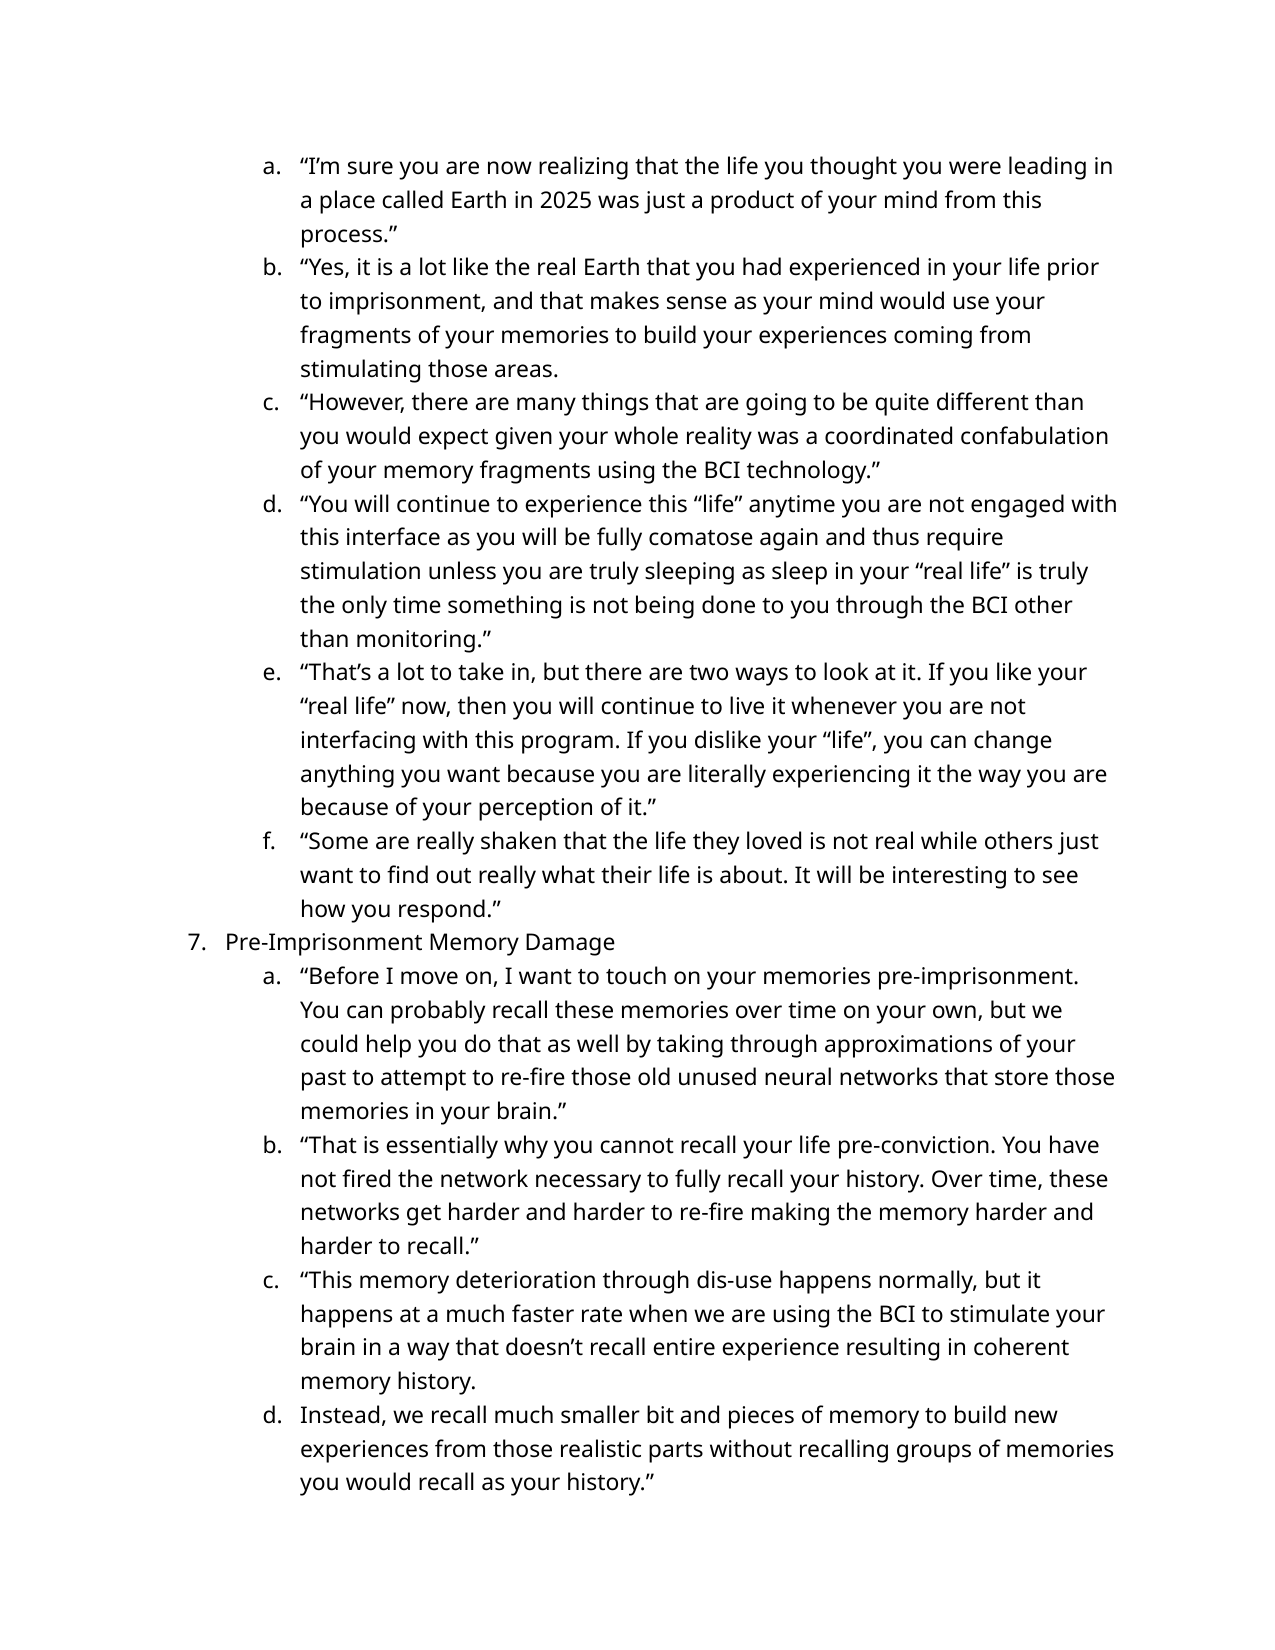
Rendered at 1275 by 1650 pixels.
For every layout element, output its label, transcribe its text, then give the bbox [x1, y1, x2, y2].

list “Some are really shaken that the life they loved is not real while others just want to find out really what their life is about. It will be interesting to see how you respond.” [262, 825, 1125, 924]
list “I’m sure you are now realizing that the life you thought you were leading in a place called Earth in 2025 was just a product of your mind from this process.” [262, 150, 1125, 249]
list “However, there are many things that are going to be quite different than you would expect given your whole reality was a coordinated confabulation of your memory fragments using the BCI technology.” [262, 386, 1125, 485]
list “Yes, it is a lot like the real Earth that you had experienced in your life prior to imprisonment, and that makes sense as your mind would use your fragments of your memories to build your experiences coming from stimulating those areas. [262, 251, 1125, 384]
list “That’s a lot to take in, but there are two ways to look at it. If you like your “real life” now, then you will continue to live it whenever you are not interfacing with this program. If you dislike your “life”, you can change anything you want because you are literally experiencing it the way you are because of your perception of it.” [262, 656, 1125, 822]
list Instead, we recall much smaller bit and pieces of memory to build new experiences from those realistic parts without recalling groups of memories you would recall as your history.” [262, 1399, 1125, 1497]
list “Before I move on, I want to touch on your memories pre-imprisonment. You can probably recall these memories over time on your own, but we could help you do that as well by taking through approximations of your past to attempt to re-fire those old unused neural networks that store those memories in your brain.” [262, 960, 1125, 1126]
list “This memory deterioration through dis-use happens normally, but it happens at a much faster rate when we are using the BCI to stimulate your brain in a way that doesn’t recall entire experience resulting in coherent memory history. [262, 1264, 1125, 1396]
list “You will continue to experience this “life” anytime you are not engaged with this interface as you will be fully comatose again and thus require stimulation unless you are truly sleeping as sleep in your “real life” is truly the only time something is not being done to you through the BCI other than monitoring.” [262, 487, 1125, 654]
list “That is essentially why you cannot recall your life pre-conviction. You have not fired the network necessary to fully recall your history. Over time, these networks get harder and harder to re-fire making the memory harder and harder to recall.” [262, 1129, 1125, 1261]
list Pre-Imprisonment Memory Damage [187, 926, 1125, 957]
